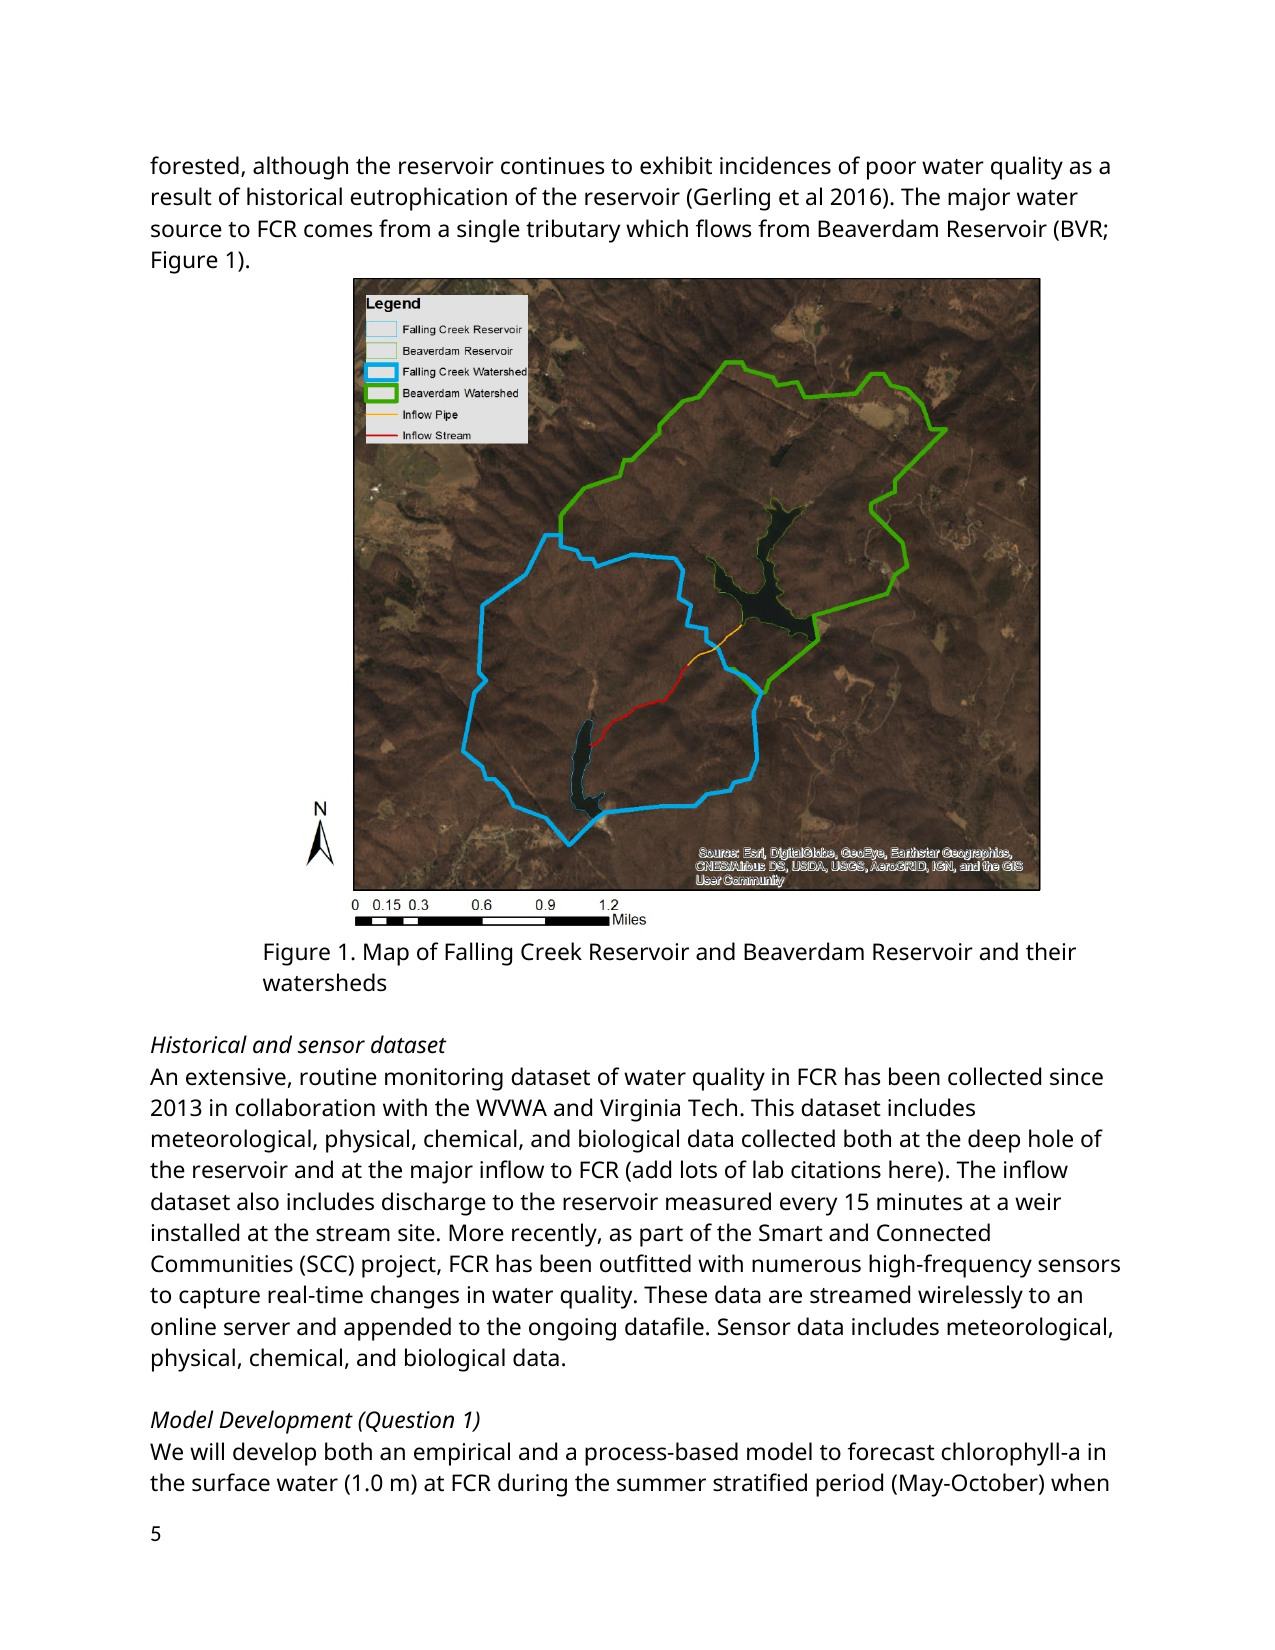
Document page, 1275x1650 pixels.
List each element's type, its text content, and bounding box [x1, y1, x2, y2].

text An extensive, routine monitoring dataset of water quality in FCR has been collected since 2013 in collaboration with the WVWA and Virginia Tech. This dataset includes meteorological, physical, chemical, and biological data collected both at the deep hole of the reservoir and at the major inflow to FCR (add lots of lab citations here). The inflow dataset also includes discharge to the reservoir measured every 15 minutes at a weir installed at the stream site. More recently, as part of the Smart and Connected Communities (SCC) project, FCR has been outfitted with numerous high-frequency sensors to capture real-time changes in water quality. These data are streamed wirelessly to an online server and appended to the ongoing datafile. Sensor data includes meteorological, physical, chemical, and biological data. [150, 1061, 1125, 1373]
text Figure 1. Map of Falling Creek Reservoir and Beaverdam Reservoir and their watersheds [262, 936, 1125, 998]
picture [300, 275, 1044, 936]
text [150, 150, 1125, 275]
text Model Development (Question 1) [150, 1404, 1125, 1436]
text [150, 1436, 1125, 1498]
text Historical and sensor dataset [150, 1029, 1125, 1061]
